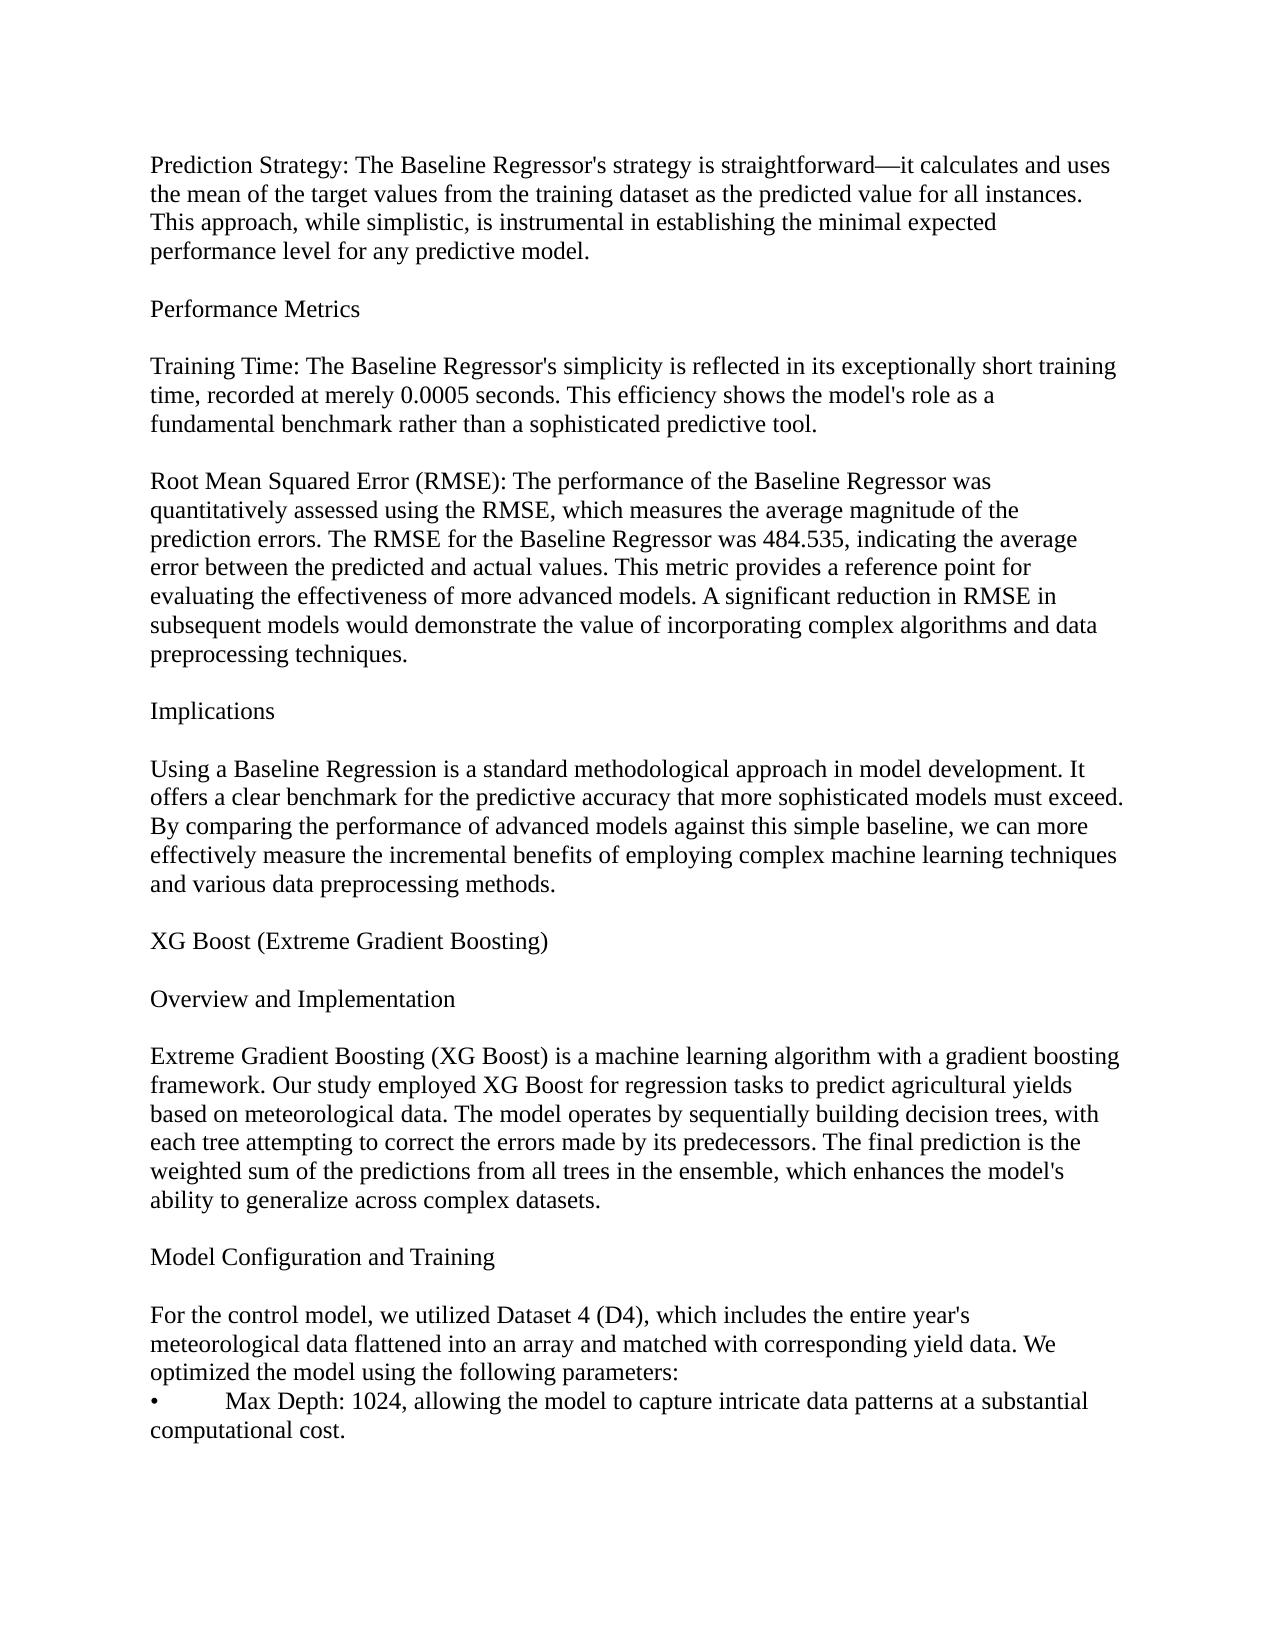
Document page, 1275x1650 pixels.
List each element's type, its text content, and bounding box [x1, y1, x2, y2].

text Using a Baseline Regression is a standard methodological approach in model development. It offers a clear benchmark for the predictive accuracy that more sophisticated models must exceed. By comparing the performance of advanced models against this simple baseline, we can more effectively measure the incremental benefits of employing complex machine learning techniques and various data preprocessing methods. [150, 754, 1125, 897]
text Extreme Gradient Boosting (XG Boost) is a machine learning algorithm with a gradient boosting framework. Our study employed XG Boost for regression tasks to predict agricultural yields based on meteorological data. The model operates by sequentially building decision trees, with each tree attempting to correct the errors made by its predecessors. The final prediction is the weighted sum of the predictions from all trees in the ensemble, which enhances the model's ability to generalize across complex datasets. [150, 1041, 1125, 1214]
text Performance Metrics [150, 294, 1125, 322]
text Training Time: The Baseline Regressor's simplicity is reflected in its exceptionally short training time, recorded at merely 0.0005 seconds. This efficiency shows the model's role as a fundamental benchmark rather than a sophisticated predictive tool. [150, 351, 1125, 437]
text Root Mean Squared Error (RMSE): The performance of the Baseline Regressor was quantitatively assessed using the RMSE, which measures the average magnitude of the prediction errors. The RMSE for the Baseline Regressor was 484.535, indicating the average error between the predicted and actual values. This metric provides a reference point for evaluating the effectiveness of more advanced models. A significant reduction in RMSE in subsequent models would demonstrate the value of incorporating complex algorithms and data preprocessing techniques. [150, 466, 1125, 667]
text • Max Depth: 1024, allowing the model to capture intricate data patterns at a substantial computational cost. [150, 1386, 1125, 1444]
text For the control model, we utilized Dataset 4 (D4), which includes the entire year's meteorological data flattened into an array and matched with corresponding yield data. We optimized the model using the following parameters: [150, 1300, 1125, 1386]
text Implications [150, 696, 1125, 725]
text XG Boost (Extreme Gradient Boosting) [150, 926, 1125, 955]
text Prediction Strategy: The Baseline Regressor's strategy is straightforward—it calculates and uses the mean of the target values from the training dataset as the predicted value for all instances. This approach, while simplistic, is instrumental in establishing the minimal expected performance level for any predictive model. [150, 150, 1125, 265]
text Overview and Implementation [150, 984, 1125, 1012]
text Model Configuration and Training [150, 1242, 1125, 1271]
